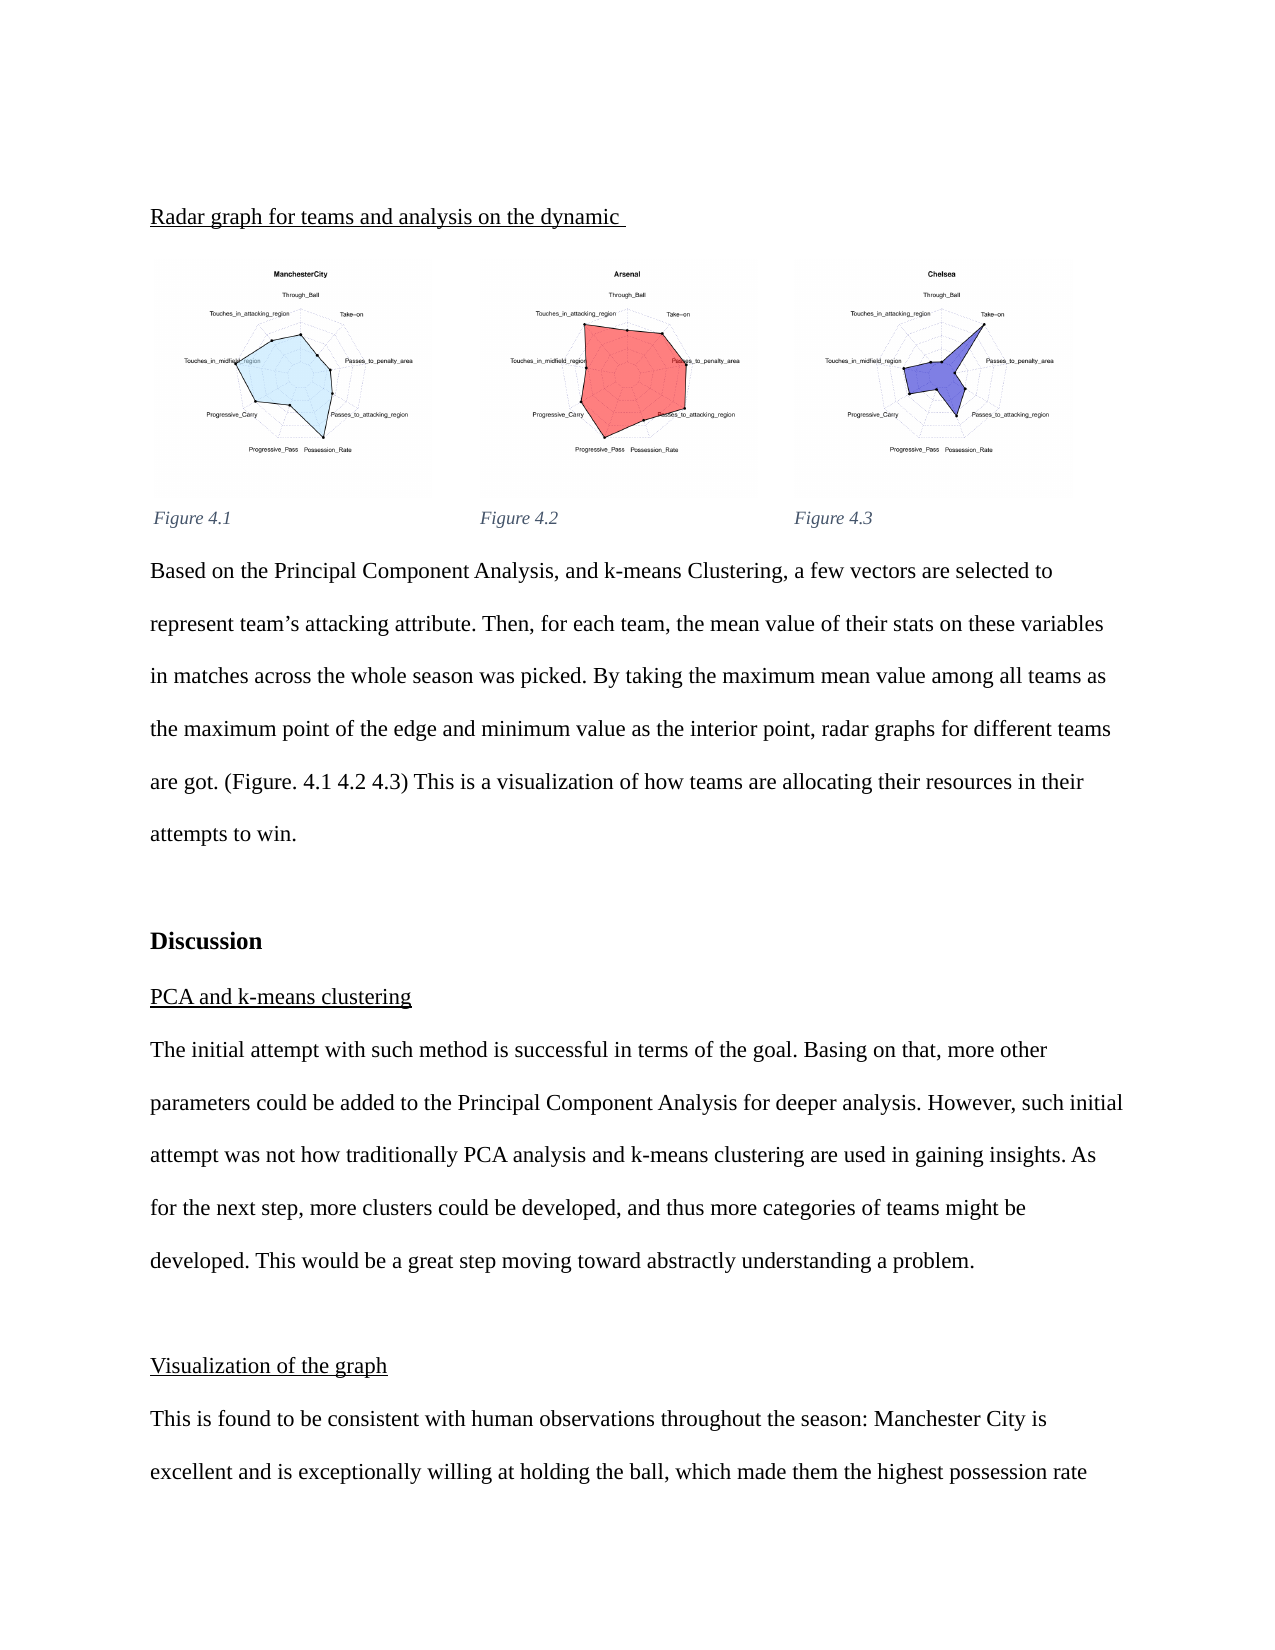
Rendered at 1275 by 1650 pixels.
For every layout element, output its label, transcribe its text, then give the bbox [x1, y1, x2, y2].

text Discussion [150, 926, 1125, 954]
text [150, 1405, 1125, 1484]
text Radar graph for teams and analysis on the dynamic [150, 203, 1125, 229]
text PCA and k-means clustering [150, 983, 1125, 1010]
text The initial attempt with such method is successful in terms of the goal. Basing on that, more other parameters could be added to the Principal Component Analysis for deeper analysis. However, such initial attempt was not how traditionally PCA analysis and k-means clustering are used in gaining insights. As for the next step, more clusters could be developed, and thus more categories of teams might be developed. This would be a great step moving toward abstractly understanding a problem. [150, 1036, 1125, 1273]
text Visualization of the graph [150, 1352, 1125, 1379]
text Based on the Principal Component Analysis, and k-means Clustering, a few vectors are selected to represent team’s attacking attribute. Then, for each team, the mean value of their stats on these variables in matches across the whole season was picked. By taking the maximum mean value among all teams as the maximum point of the edge and minimum value as the interior point, radar graphs for different teams are got. (Figure. 4.1 4.2 4.3) This is a visualization of how teams are allocating their resources in their attempts to win. [150, 255, 1125, 847]
